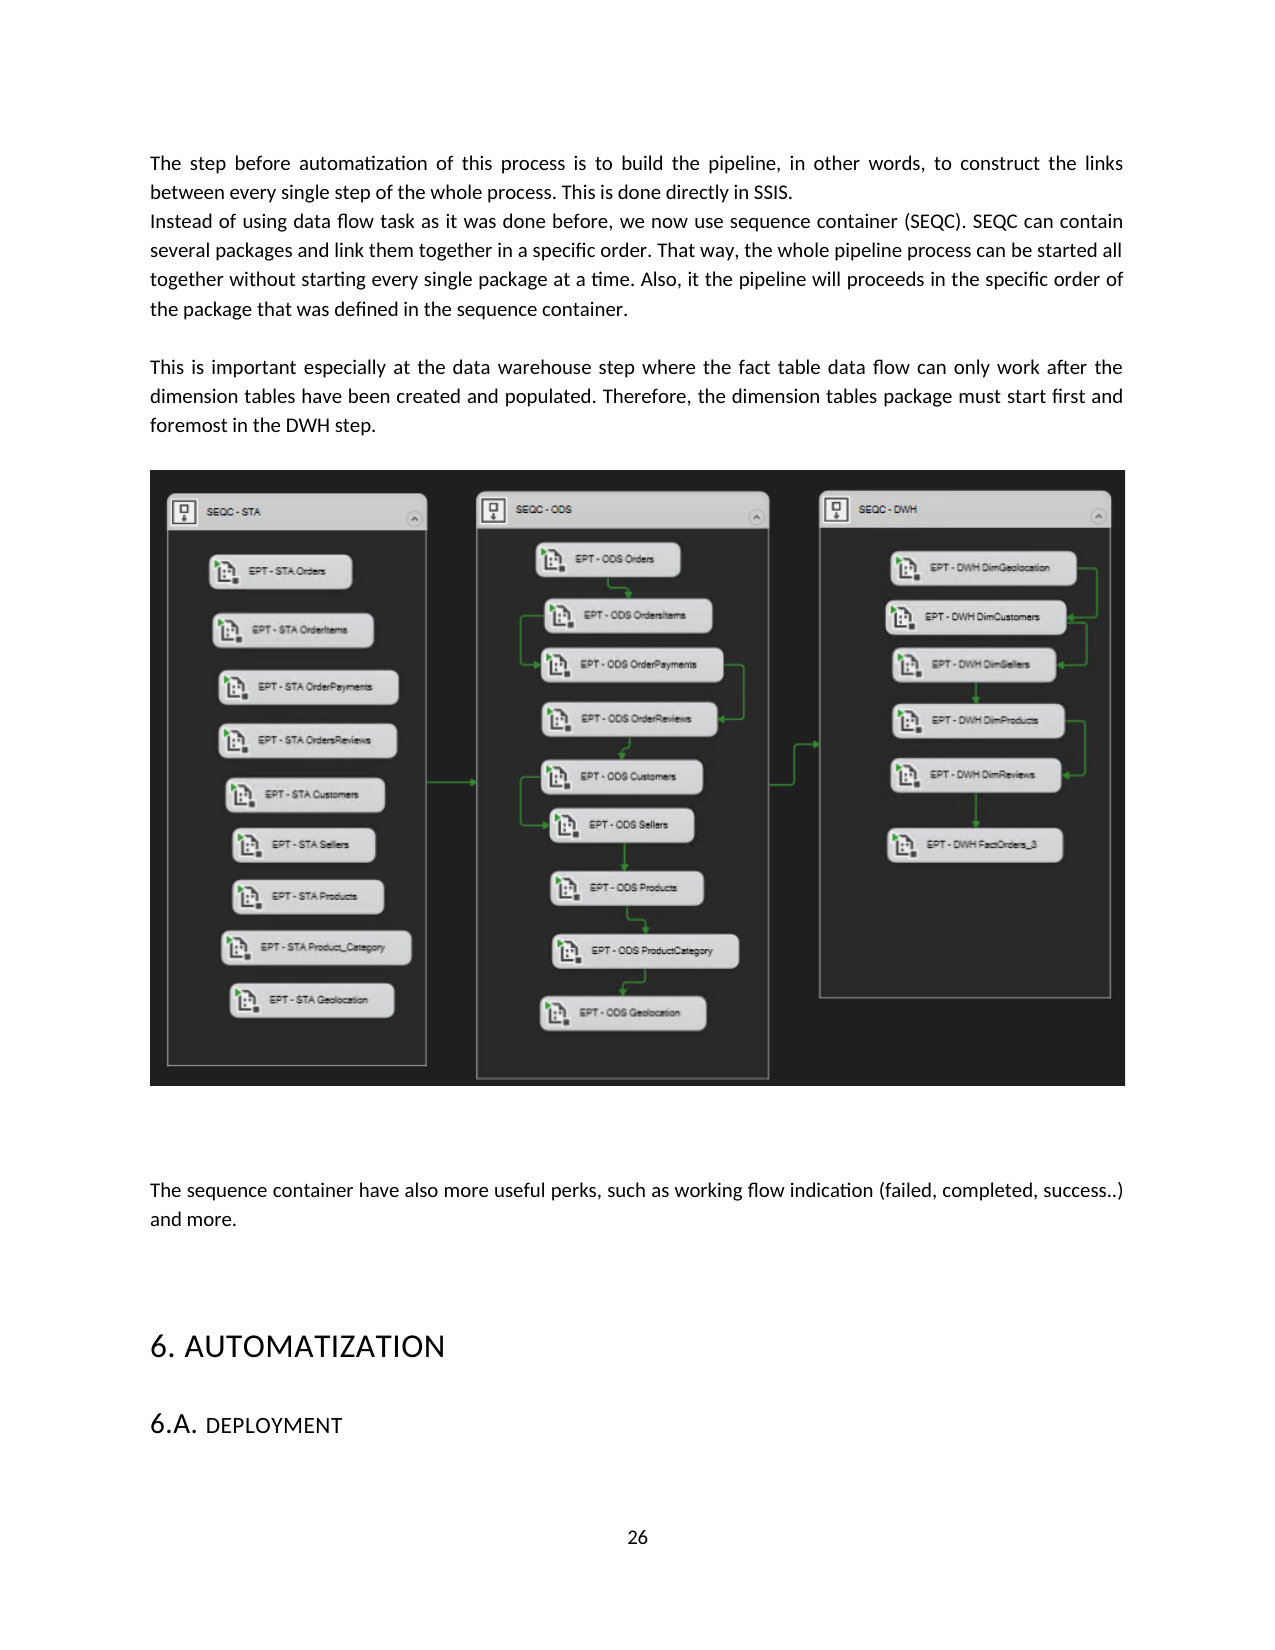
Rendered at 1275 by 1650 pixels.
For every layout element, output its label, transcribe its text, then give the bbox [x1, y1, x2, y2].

text The step before automatization of this process is to build the pipeline, in other words, to construct the links between every single step of the whole process. This is done directly in SSIS. [150, 150, 1125, 204]
text The sequence container have also more useful perks, such as working flow indication (failed, completed, success..) and more. [150, 1177, 1125, 1231]
text Instead of using data flow task as it was done before, we now use sequence container (SEQC). SEQC can contain several packages and link them together in a specific order. That way, the whole pipeline process can be started all together without starting every single package at a time. Also, it the pipeline will proceeds in the specific order of the package that was defined in the sequence container. [150, 208, 1125, 321]
subtitle 6. AUTOMATIZATION [150, 1325, 1125, 1366]
picture [150, 470, 1125, 1086]
text This is important especially at the data warehouse step where the fact table data flow can only work after the dimension tables have been created and populated. Therefore, the dimension tables package must start first and foremost in the DWH step. [150, 354, 1125, 438]
subtitle 6.A. deployment [150, 1405, 1125, 1441]
